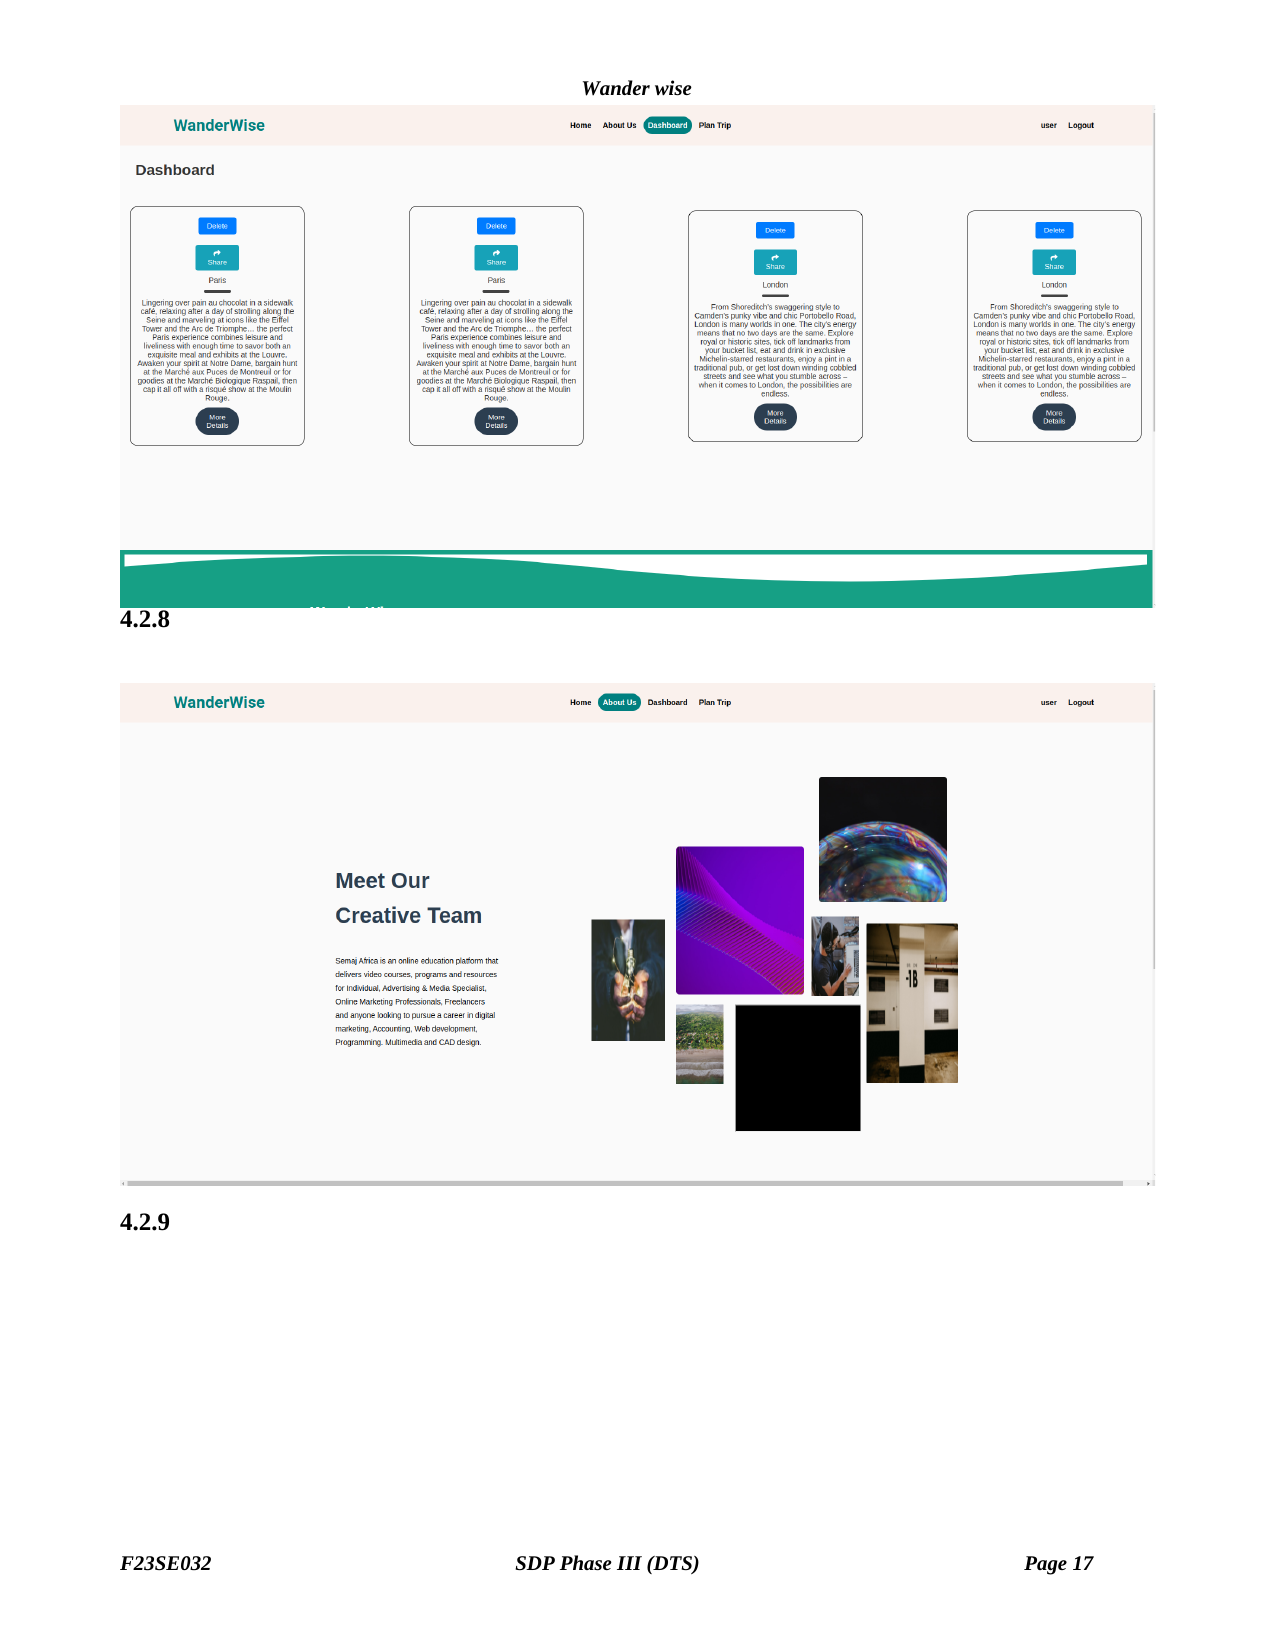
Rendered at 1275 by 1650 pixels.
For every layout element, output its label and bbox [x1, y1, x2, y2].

picture [120, 683, 1155, 1186]
picture [120, 105, 1155, 608]
